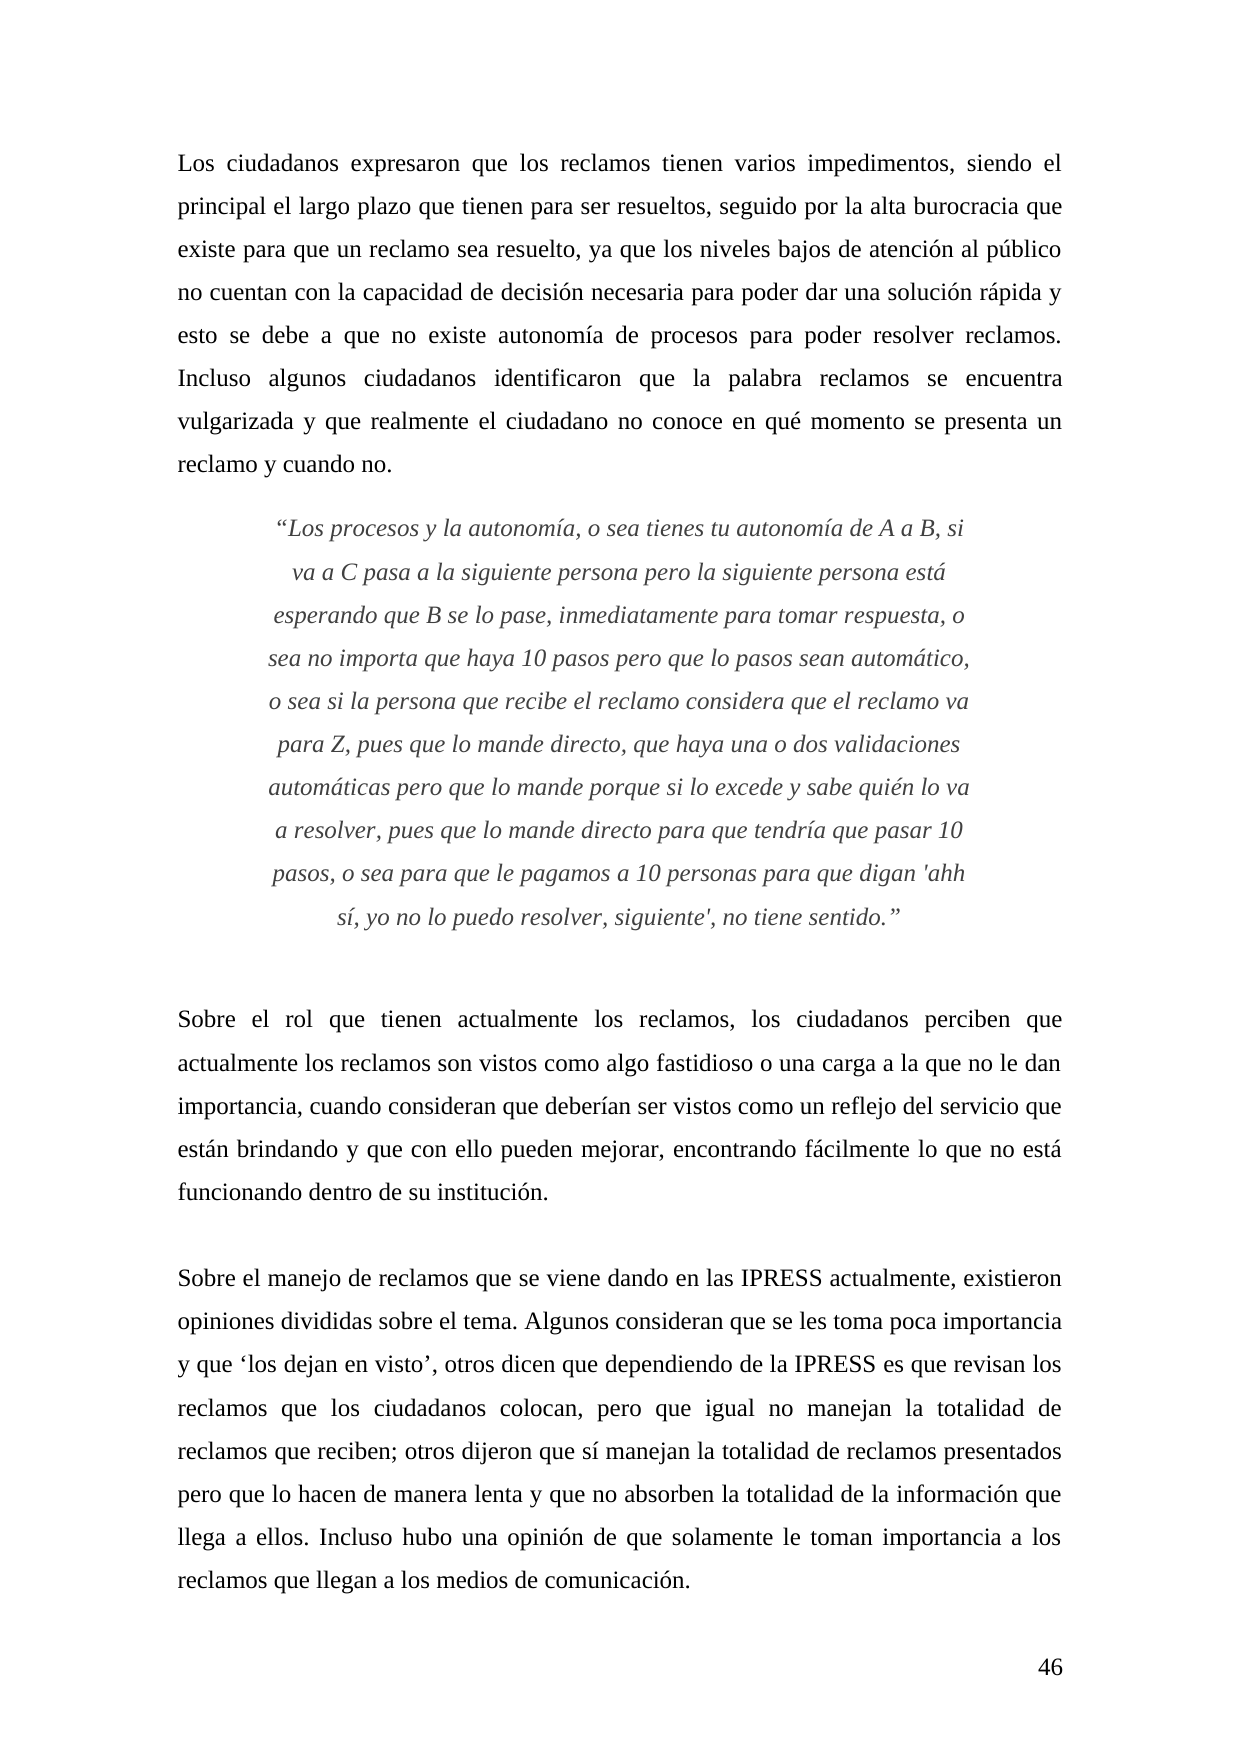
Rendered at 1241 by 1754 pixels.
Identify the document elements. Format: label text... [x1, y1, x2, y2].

text Los ciudadanos expresaron que los reclamos tienen varios impedimentos, siendo el principal el largo plazo que tienen para ser resueltos, seguido por la alta burocracia que existe para que un reclamo sea resuelto, ya que los niveles bajos de atención al público no cuentan con la capacidad de decisión necesaria para poder dar una solución rápida y esto se debe a que no existe autonomía de procesos para poder resolver reclamos. Incluso algunos ciudadanos identificaron que la palabra reclamos se encuentra vulgarizada y que realmente el ciudadano no conoce en qué momento se presenta un reclamo y cuando no. [177, 148, 1063, 478]
text Sobre el manejo de reclamos que se viene dando en las IPRESS actualmente, existieron opiniones divididas sobre el tema. Algunos consideran que se les toma poca importancia y que ‘los dejan en visto’, otros dicen que dependiendo de la IPRESS es que revisan los reclamos que los ciudadanos colocan, pero que igual no manejan la totalidad de reclamos que reciben; otros dijeron que sí manejan la totalidad de reclamos presentados pero que lo hacen de manera lenta y que no absorben la totalidad de la información que llega a ellos. Incluso hubo una opinión de que solamente le toman importancia a los reclamos que llegan a los medios de comunicación. [177, 1263, 1063, 1594]
text Sobre el rol que tienen actualmente los reclamos, los ciudadanos perciben que actualmente los reclamos son vistos como algo fastidioso o una carga a la que no le dan importancia, cuando consideran que deberían ser vistos como un reflejo del servicio que están brindando y que con ello pueden mejorar, encontrando fácilmente lo que no está funcionando dentro de su institución. [177, 1004, 1063, 1206]
